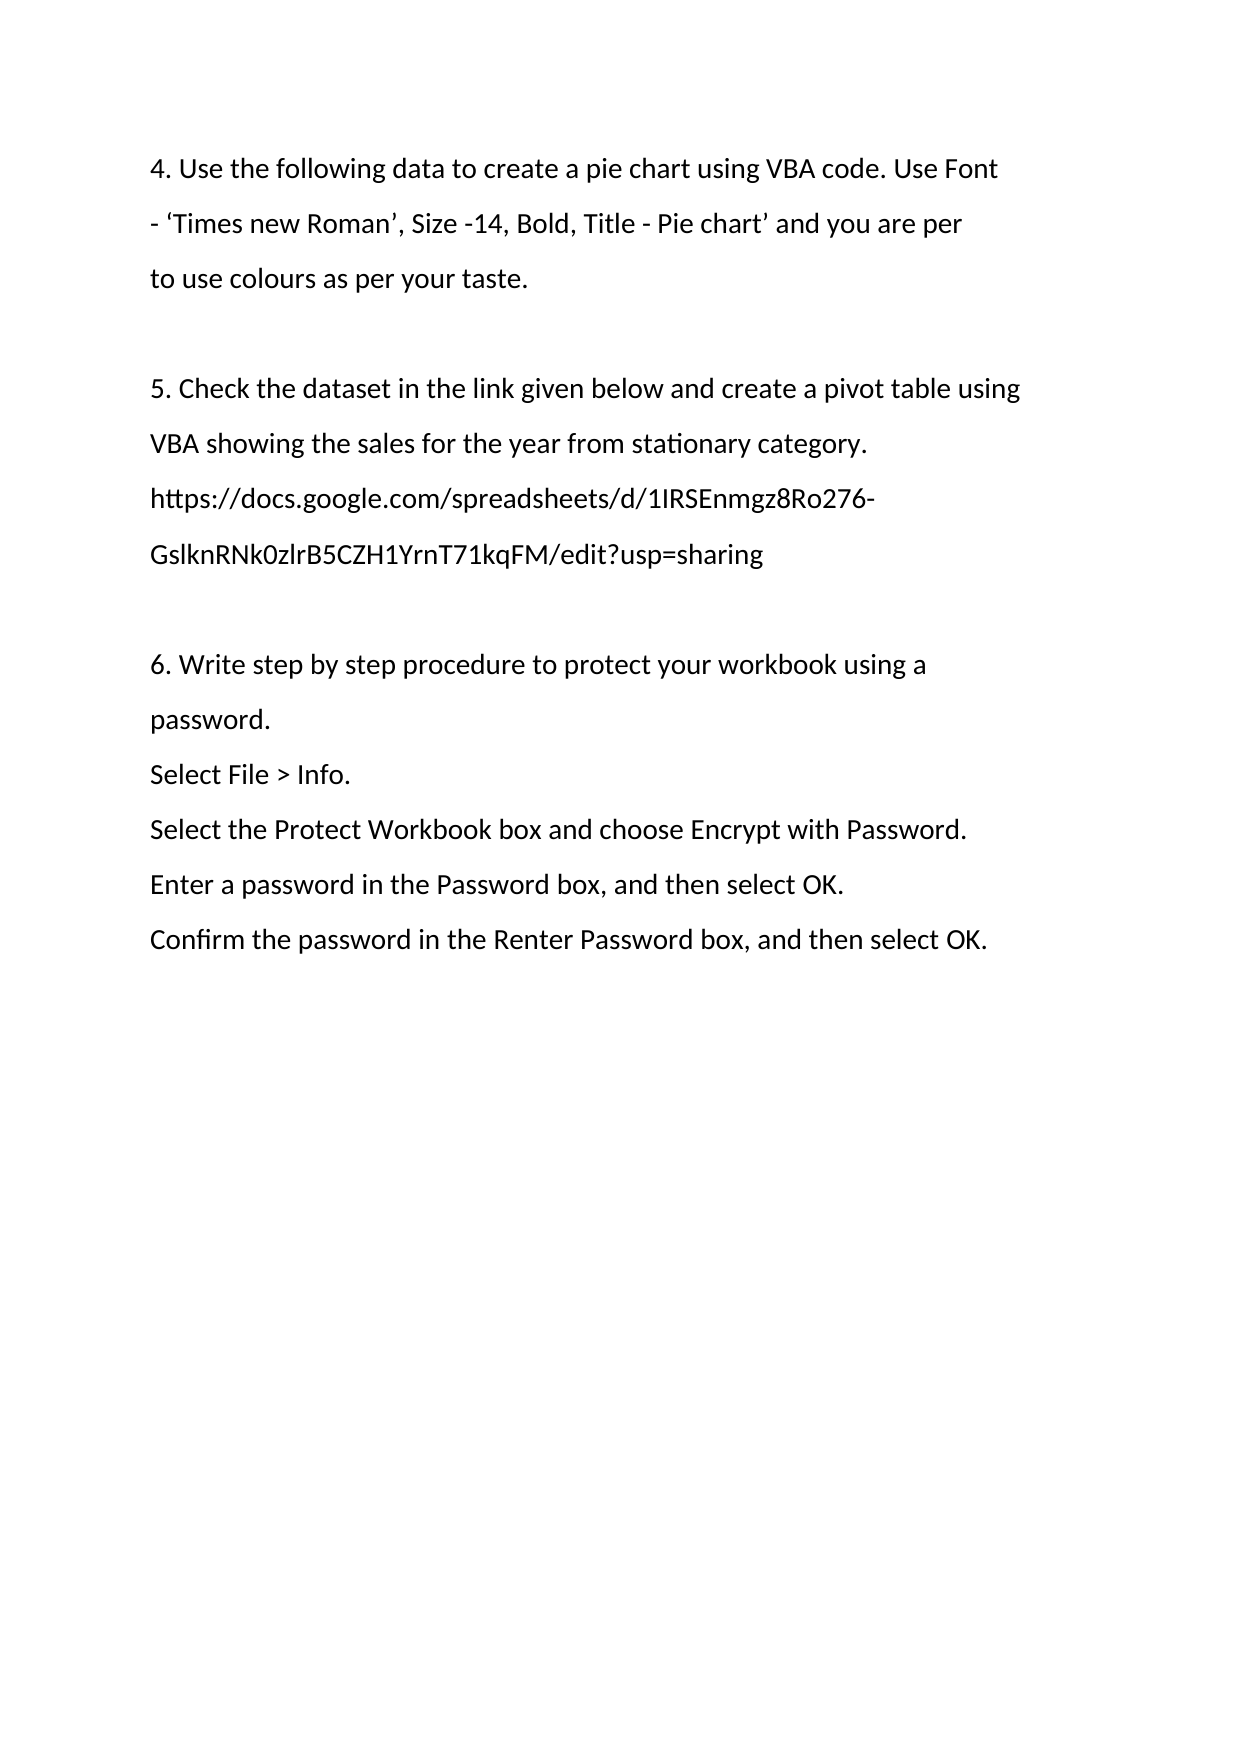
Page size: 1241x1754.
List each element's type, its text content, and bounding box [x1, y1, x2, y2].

text to use colours as per your taste. [150, 260, 1090, 296]
text VBA showing the sales for the year from stationary category. [150, 426, 1090, 461]
text GslknRNk0zlrB5CZH1YrnT71kqFM/edit?usp=sharing [150, 536, 1090, 571]
text https://docs.google.com/spreadsheets/d/1IRSEnmgz8Ro276- [150, 481, 1090, 516]
text 6. Write step by step procedure to protect your workbook using a [150, 646, 1090, 682]
text Confirm the password in the Renter Password box, and then select OK. [150, 921, 1090, 957]
text 4. Use the following data to create a pie chart using VBA code. Use Font [150, 150, 1090, 186]
text password. [150, 701, 1090, 737]
text Select File > Info. [150, 756, 1090, 792]
text 5. Check the dataset in the link given below and create a pivot table using [150, 370, 1090, 406]
text - ‘Times new Roman’, Size -14, Bold, Title - Pie chart’ and you are per [150, 205, 1090, 241]
text Select the Protect Workbook box and choose Encrypt with Password. [150, 811, 1090, 847]
text Enter a password in the Password box, and then select OK. [150, 866, 1090, 902]
